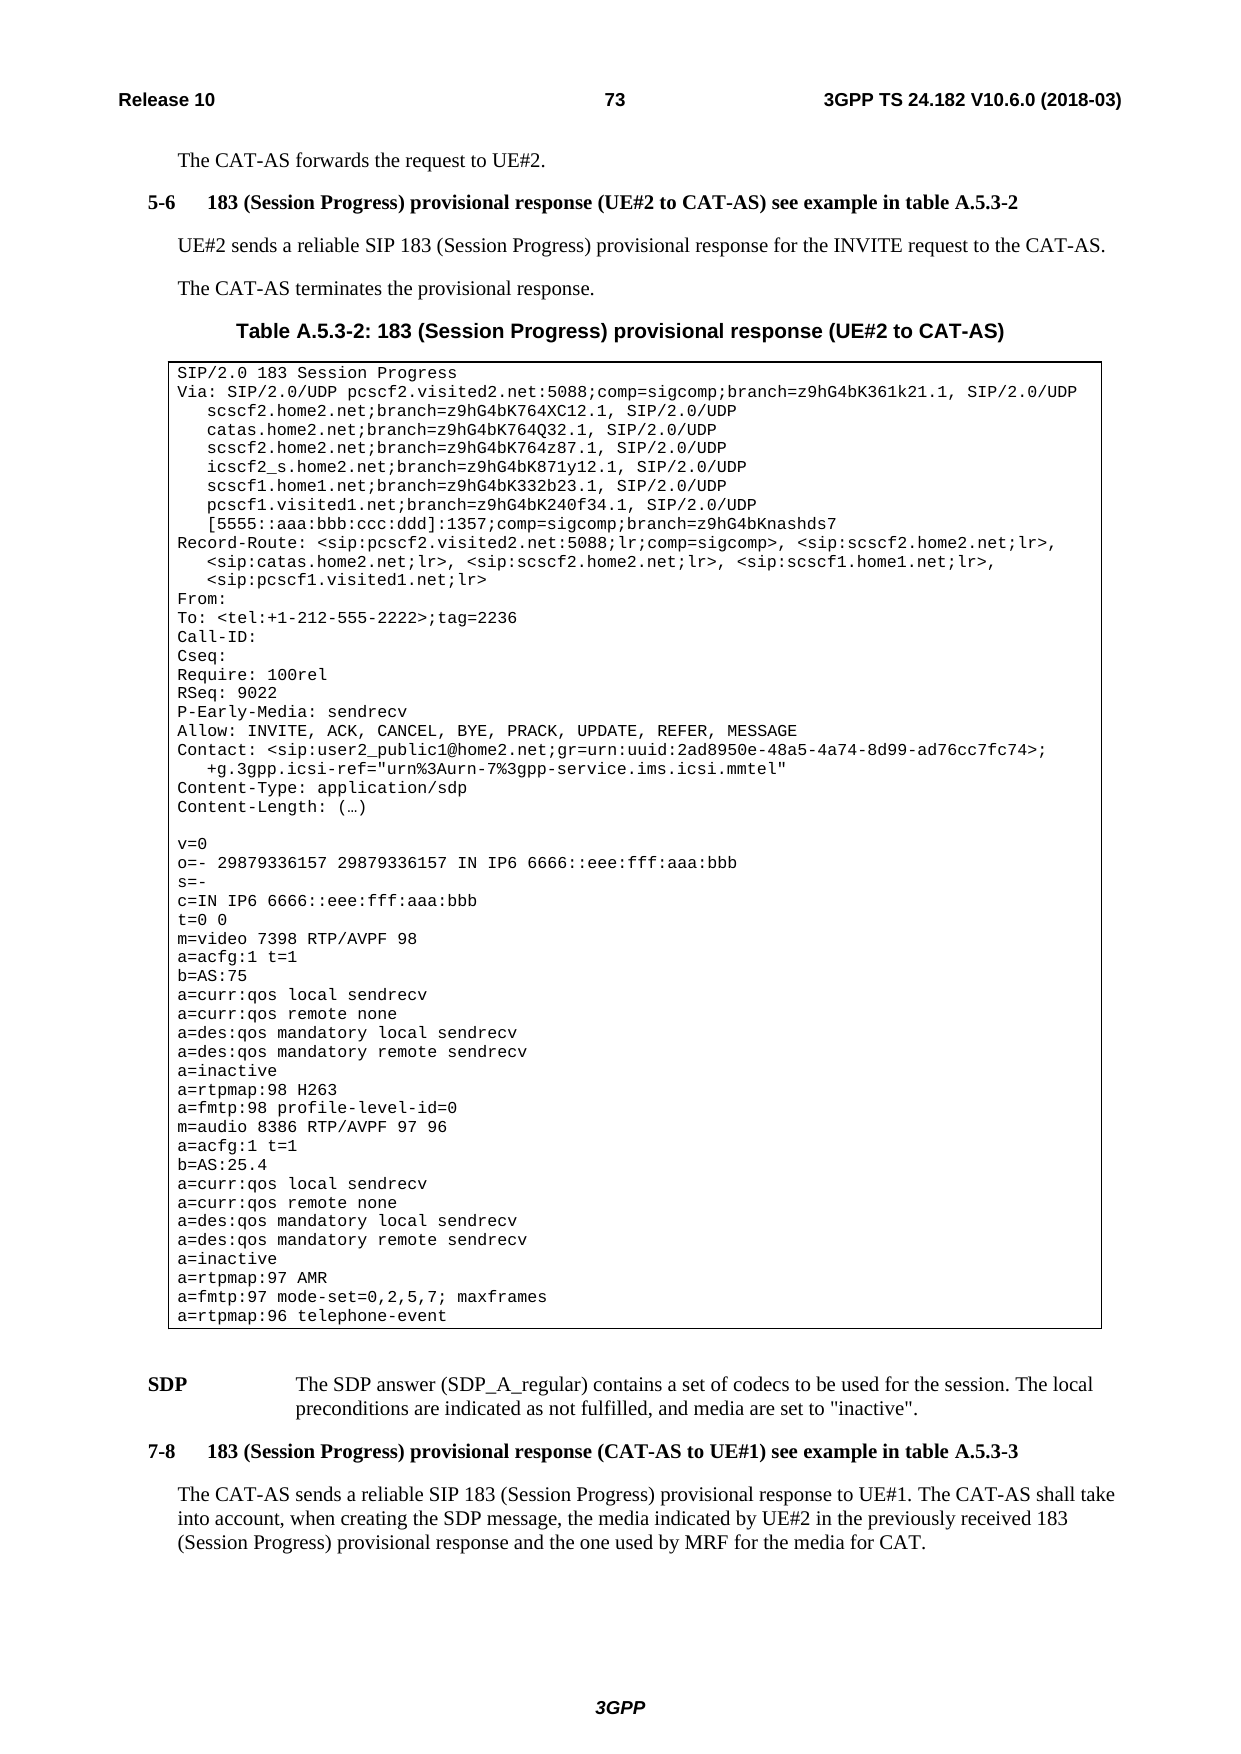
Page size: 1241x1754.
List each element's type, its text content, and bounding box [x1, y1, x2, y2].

text t=0 0 [169, 908, 1101, 927]
text a=fmtp:98 profile-level-id=0 [169, 1097, 1101, 1116]
text a=rtpmap:97 AMR [169, 1266, 1101, 1285]
text To: <tel:+1-212-555-2222>;tag=2236 [169, 607, 1101, 625]
text b=AS:25.4 [169, 1153, 1101, 1172]
text RSeq: 9022 [169, 682, 1101, 701]
text SIP/2.0 183 Session Progress [169, 363, 1101, 380]
text s=- [169, 871, 1101, 889]
text v=0 [169, 833, 1101, 852]
text a=acfg:1 t=1 [169, 1134, 1101, 1153]
text a=des:qos mandatory remote sendrecv [169, 1040, 1101, 1059]
text a=rtpmap:98 H263 [169, 1078, 1101, 1097]
text SDP The SDP answer (SDP_A_regular) contains a set of codecs to be used for the session. The local preconditions are indicated as not fulfilled, and media are set to "inactive". [148, 1372, 1122, 1420]
text Cseq: [169, 644, 1101, 663]
text a=curr:qos local sendrecv [169, 1172, 1101, 1191]
text The CAT-AS sends a reliable SIP 183 (Session Progress) provisional response to UE#1. The CAT-AS shall take into account, when creating the SDP message, the media indicated by UE#2 in the previously received 183 (Session Progress) provisional response and the one used by MRF for the media for CAT. [148, 1482, 1122, 1554]
text The CAT-AS terminates the provisional response. [148, 276, 1122, 300]
text a=rtpmap:96 telephone-event [169, 1304, 1101, 1328]
text a=inactive [169, 1248, 1101, 1266]
text b=AS:75 [169, 965, 1101, 984]
text Allow: INVITE, ACK, CANCEL, BYE, PRACK, UPDATE, REFER, MESSAGE [169, 720, 1101, 738]
text Require: 100rel [169, 663, 1101, 682]
text Content-Type: application/sdp [169, 776, 1101, 795]
text 5-6 183 (Session Progress) provisional response (UE#2 to CAT-AS) see example in table A.5.3-2 [148, 190, 1122, 214]
text a=curr:qos remote none [169, 1002, 1101, 1021]
text Table A.5.3-2: 183 (Session Progress) provisional response (UE#2 to CAT-AS) [118, 319, 1122, 343]
text P-Early-Media: sendrecv [169, 701, 1101, 720]
text From: [169, 588, 1101, 607]
text m=video 7398 RTP/AVPF 98 [169, 927, 1101, 946]
text a=acfg:1 t=1 [169, 946, 1101, 965]
text Contact: <sip:user2_public1@home2.net;gr=urn:uuid:2ad8950e-48a5-4a74-8d99-ad76cc7fc74>;+g.3gpp.icsi-ref="urn%3Aurn-7%3gpp-service.ims.icsi.mmtel" [169, 738, 1101, 776]
text Record-Route: <sip:pcscf2.visited2.net:5088;lr;comp=sigcomp>, <sip:scscf2.home2.net;lr>, <sip:catas.home2.net;lr>, <sip:scscf2.home2.net;lr>, <sip:scscf1.home1.net;lr>, <sip:pcscf1.visited1.net;lr> [169, 531, 1101, 588]
text Call-ID: [169, 625, 1101, 644]
text a=des:qos mandatory local sendrecv [169, 1210, 1101, 1229]
text a=inactive [169, 1059, 1101, 1078]
text a=des:qos mandatory remote sendrecv [169, 1229, 1101, 1248]
text Via: SIP/2.0/UDP pcscf2.visited2.net:5088;comp=sigcomp;branch=z9hG4bK361k21.1, SIP/2.0/UDP scscf2.home2.net;branch=z9hG4bK764XC12.1, SIP/2.0/UDP catas.home2.net;branch=z9hG4bK764Q32.1, SIP/2.0/UDP scscf2.home2.net;branch=z9hG4bK764z87.1, SIP/2.0/UDP icscf2_s.home2.net;branch=z9hG4bK871y12.1, SIP/2.0/UDP scscf1.home1.net;branch=z9hG4bK332b23.1, SIP/2.0/UDP pcscf1.visited1.net;branch=z9hG4bK240f34.1, SIP/2.0/UDP [5555::aaa:bbb:ccc:ddd]:1357;comp=sigcomp;branch=z9hG4bKnashds7 [169, 380, 1101, 531]
text o=- 29879336157 29879336157 IN IP6 6666::eee:fff:aaa:bbb [169, 852, 1101, 871]
text a=des:qos mandatory local sendrecv [169, 1021, 1101, 1040]
text Content-Length: (…) [169, 795, 1101, 817]
text m=audio 8386 RTP/AVPF 97 96 [169, 1116, 1101, 1134]
text a=curr:qos remote none [169, 1191, 1101, 1210]
text a=curr:qos local sendrecv [169, 984, 1101, 1002]
text UE#2 sends a reliable SIP 183 (Session Progress) provisional response for the INVITE request to the CAT-AS. [148, 233, 1122, 257]
text c=IN IP6 6666::eee:fff:aaa:bbb [169, 889, 1101, 908]
text The CAT-AS forwards the request to UE#2. [148, 147, 1122, 172]
text 7-8 183 (Session Progress) provisional response (CAT-AS to UE#1) see example in table A.5.3-3 [148, 1439, 1122, 1463]
text a=fmtp:97 mode-set=0,2,5,7; maxframes [169, 1285, 1101, 1304]
